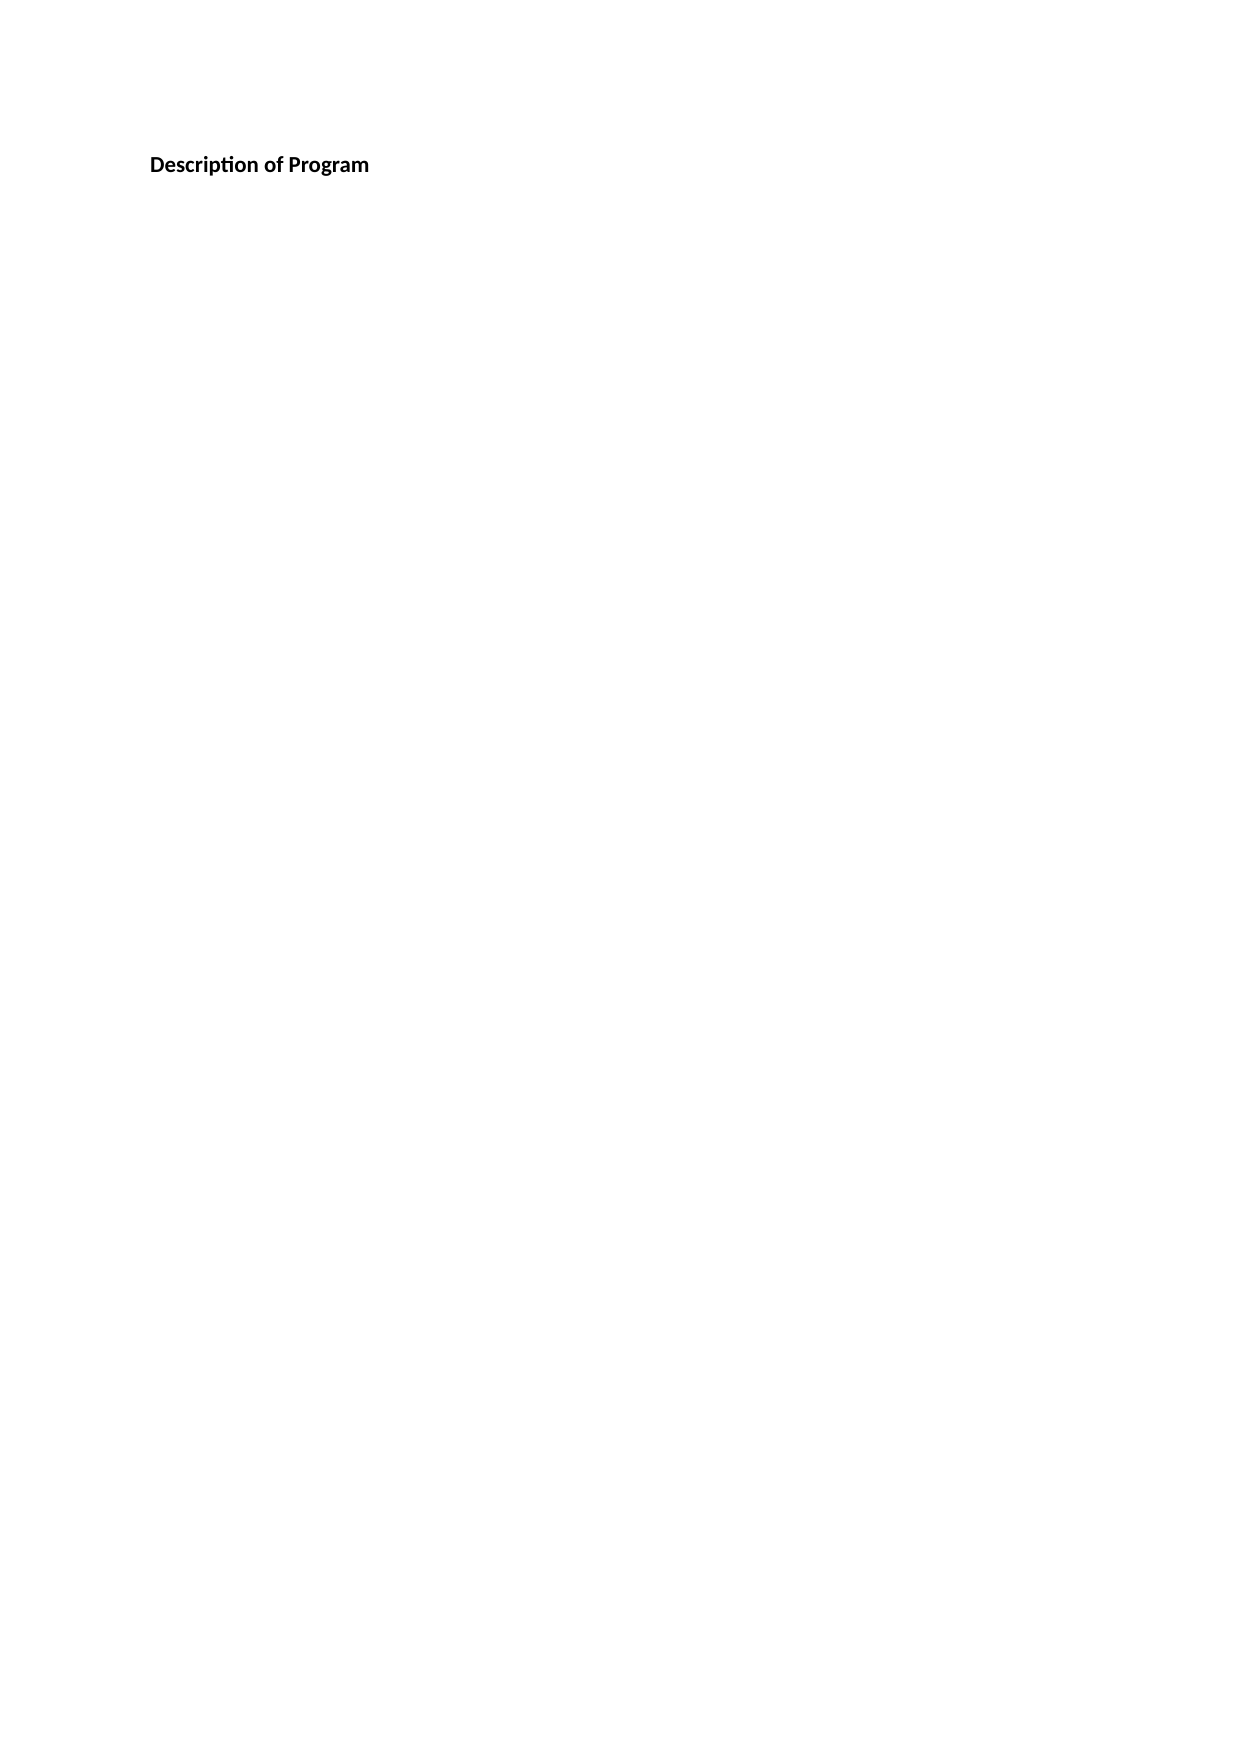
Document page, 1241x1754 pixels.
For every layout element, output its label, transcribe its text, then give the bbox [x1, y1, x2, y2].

subtitle Description of Program [150, 150, 1090, 178]
